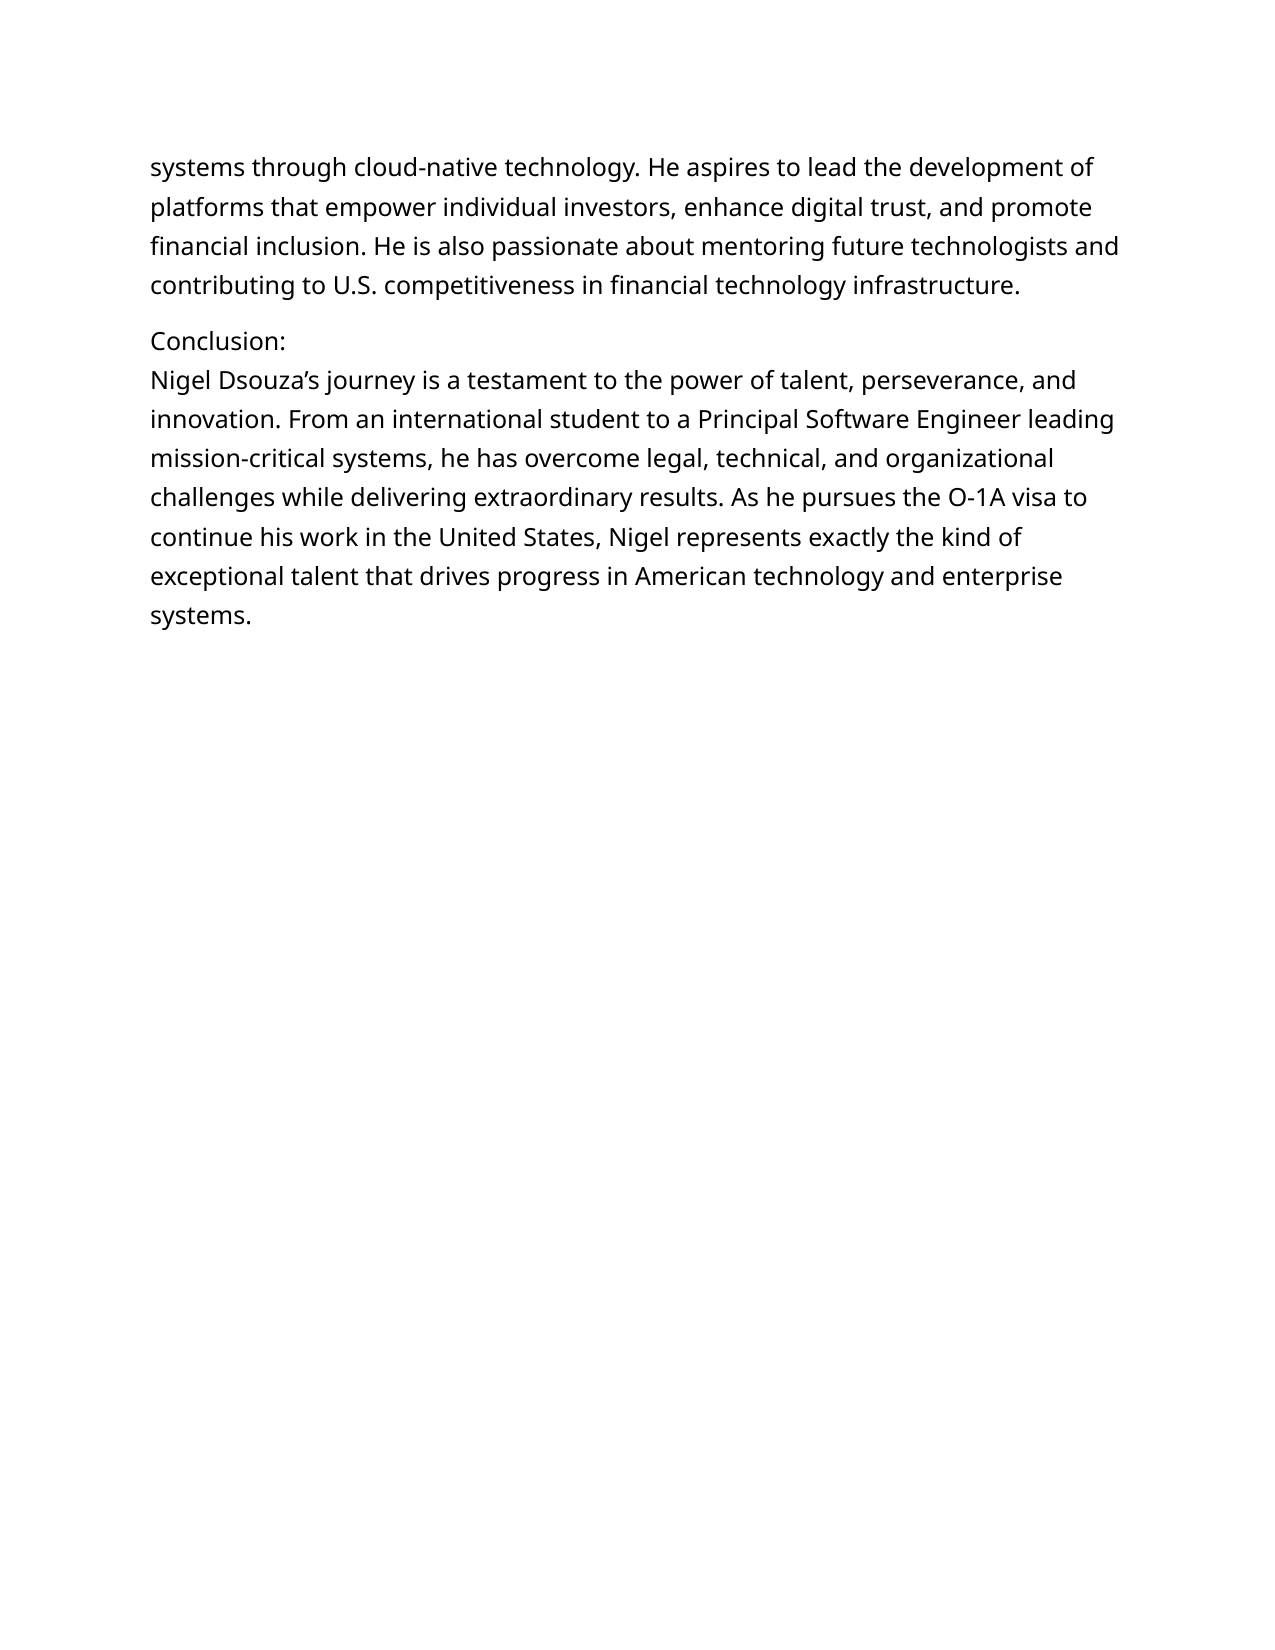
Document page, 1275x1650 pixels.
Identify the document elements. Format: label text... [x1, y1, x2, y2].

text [150, 150, 1125, 302]
text Conclusion: Nigel Dsouza’s journey is a testament to the power of talent, perseverance, and innovation. From an international student to a Principal Software Engineer leading mission-critical systems, he has overcome legal, technical, and organizational challenges while delivering extraordinary results. As he pursues the O-1A visa to continue his work in the United States, Nigel represents exactly the kind of exceptional talent that drives progress in American technology and enterprise systems. [150, 323, 1125, 632]
